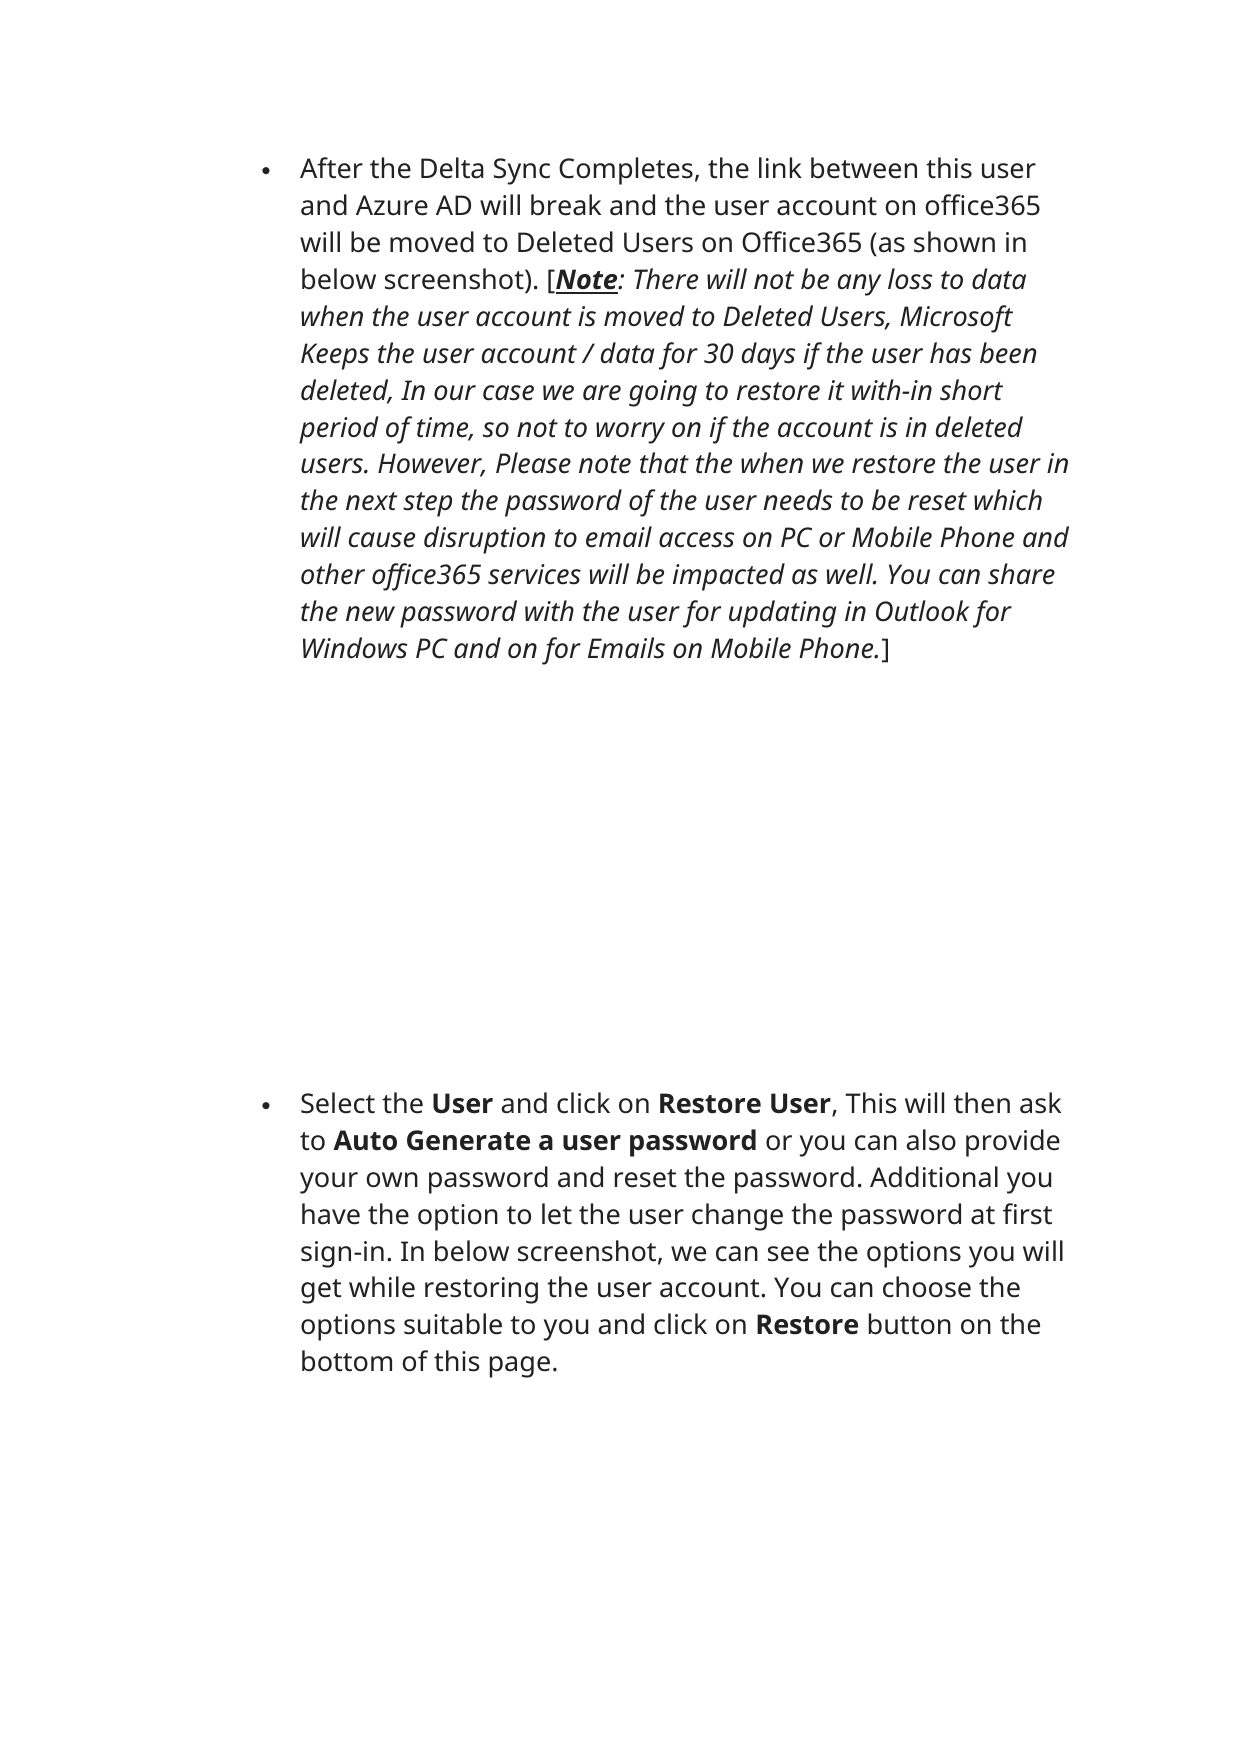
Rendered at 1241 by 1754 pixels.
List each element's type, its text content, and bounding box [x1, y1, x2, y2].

list Select the User and click on Restore User, This will then ask to Auto Generate a user password or you can also provide your own password and reset the password. Additional you have the option to let the user change the password at first sign-in. In below screenshot, we can see the options you will get while restoring the user account. You can choose the options suitable to you and click on Restore button on the bottom of this page. [262, 1084, 1090, 1379]
list After the Delta Sync Completes, the link between this user and Azure AD will break and the user account on office365 will be moved to Deleted Users on Office365 (as shown in below screenshot). [Note: There will not be any loss to data when the user account is moved to Deleted Users, Microsoft Keeps the user account / data for 30 days if the user has been deleted, In our case we are going to restore it with-in short period of time, so not to worry on if the account is in deleted users. However, Please note that the when we restore the user in the next step the password of the user needs to be reset which will cause disruption to email access on PC or Mobile Phone and other office365 services will be impacted as well. You can share the new password with the user for updating in Outlook for Windows PC and on for Emails on Mobile Phone.] [262, 150, 1090, 666]
